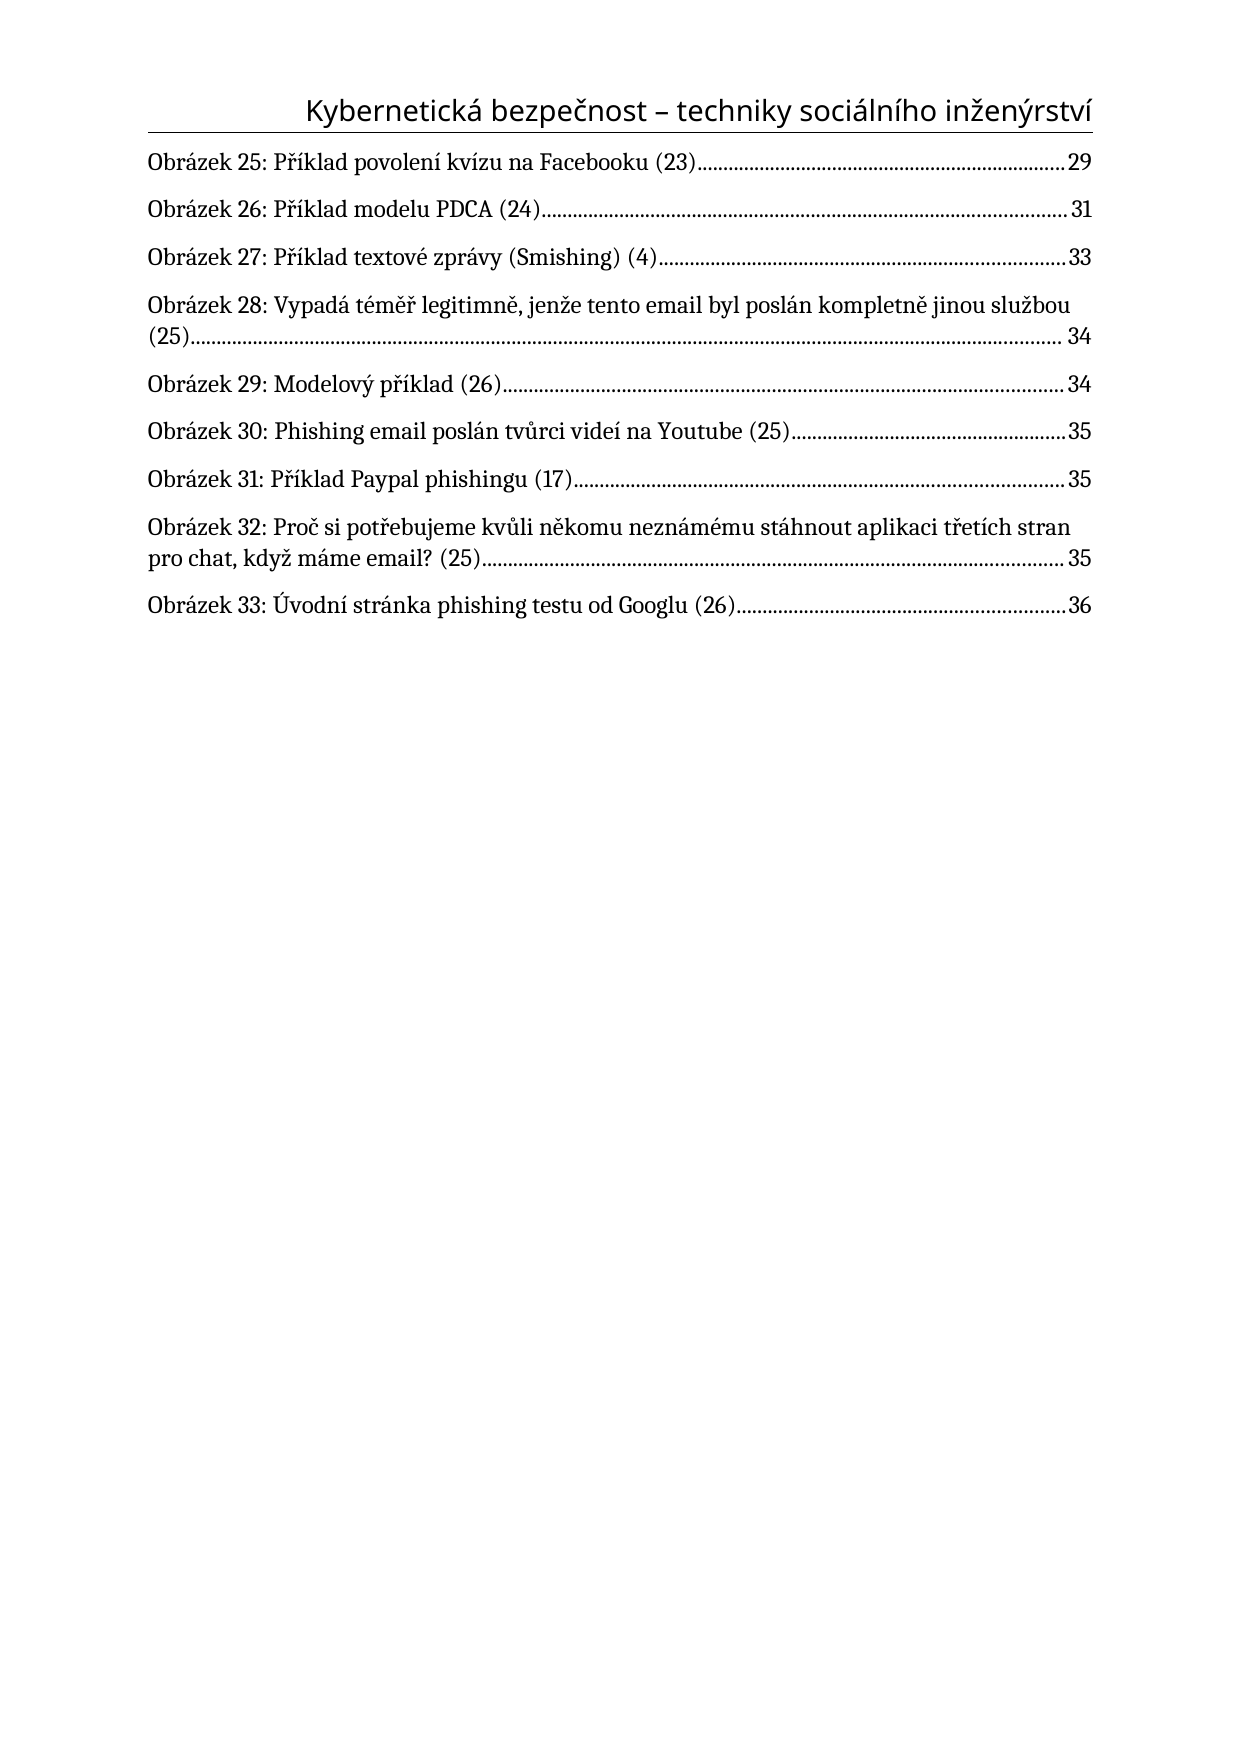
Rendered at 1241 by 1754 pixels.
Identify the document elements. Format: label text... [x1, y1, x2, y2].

text Obrázek 25: Příklad povolení kvízu na Facebooku (23) 29 [148, 148, 1093, 176]
text Obrázek 32: Proč si potřebujeme kvůli někomu neznámému stáhnout aplikaci třetích stran pro chat, když máme email? (25) 35 [148, 513, 1093, 572]
text Obrázek 31: Příklad Paypal phishingu (17) 35 [148, 465, 1093, 494]
text Obrázek 30: Phishing email poslán tvůrci videí na Youtube (25) 35 [148, 417, 1093, 446]
text Obrázek 28: Vypadá téměř legitimně, jenže tento email byl poslán kompletně jinou službou (25) 34 [148, 291, 1093, 351]
text Obrázek 26: Příklad modelu PDCA (24) 31 [148, 195, 1093, 224]
text Obrázek 27: Příklad textové zprávy (Smishing) (4) 33 [148, 243, 1093, 272]
text Obrázek 29: Modelový příklad (26) 34 [148, 369, 1093, 398]
text Obrázek 33: Úvodní stránka phishing testu od Googlu (26) 36 [148, 591, 1093, 620]
